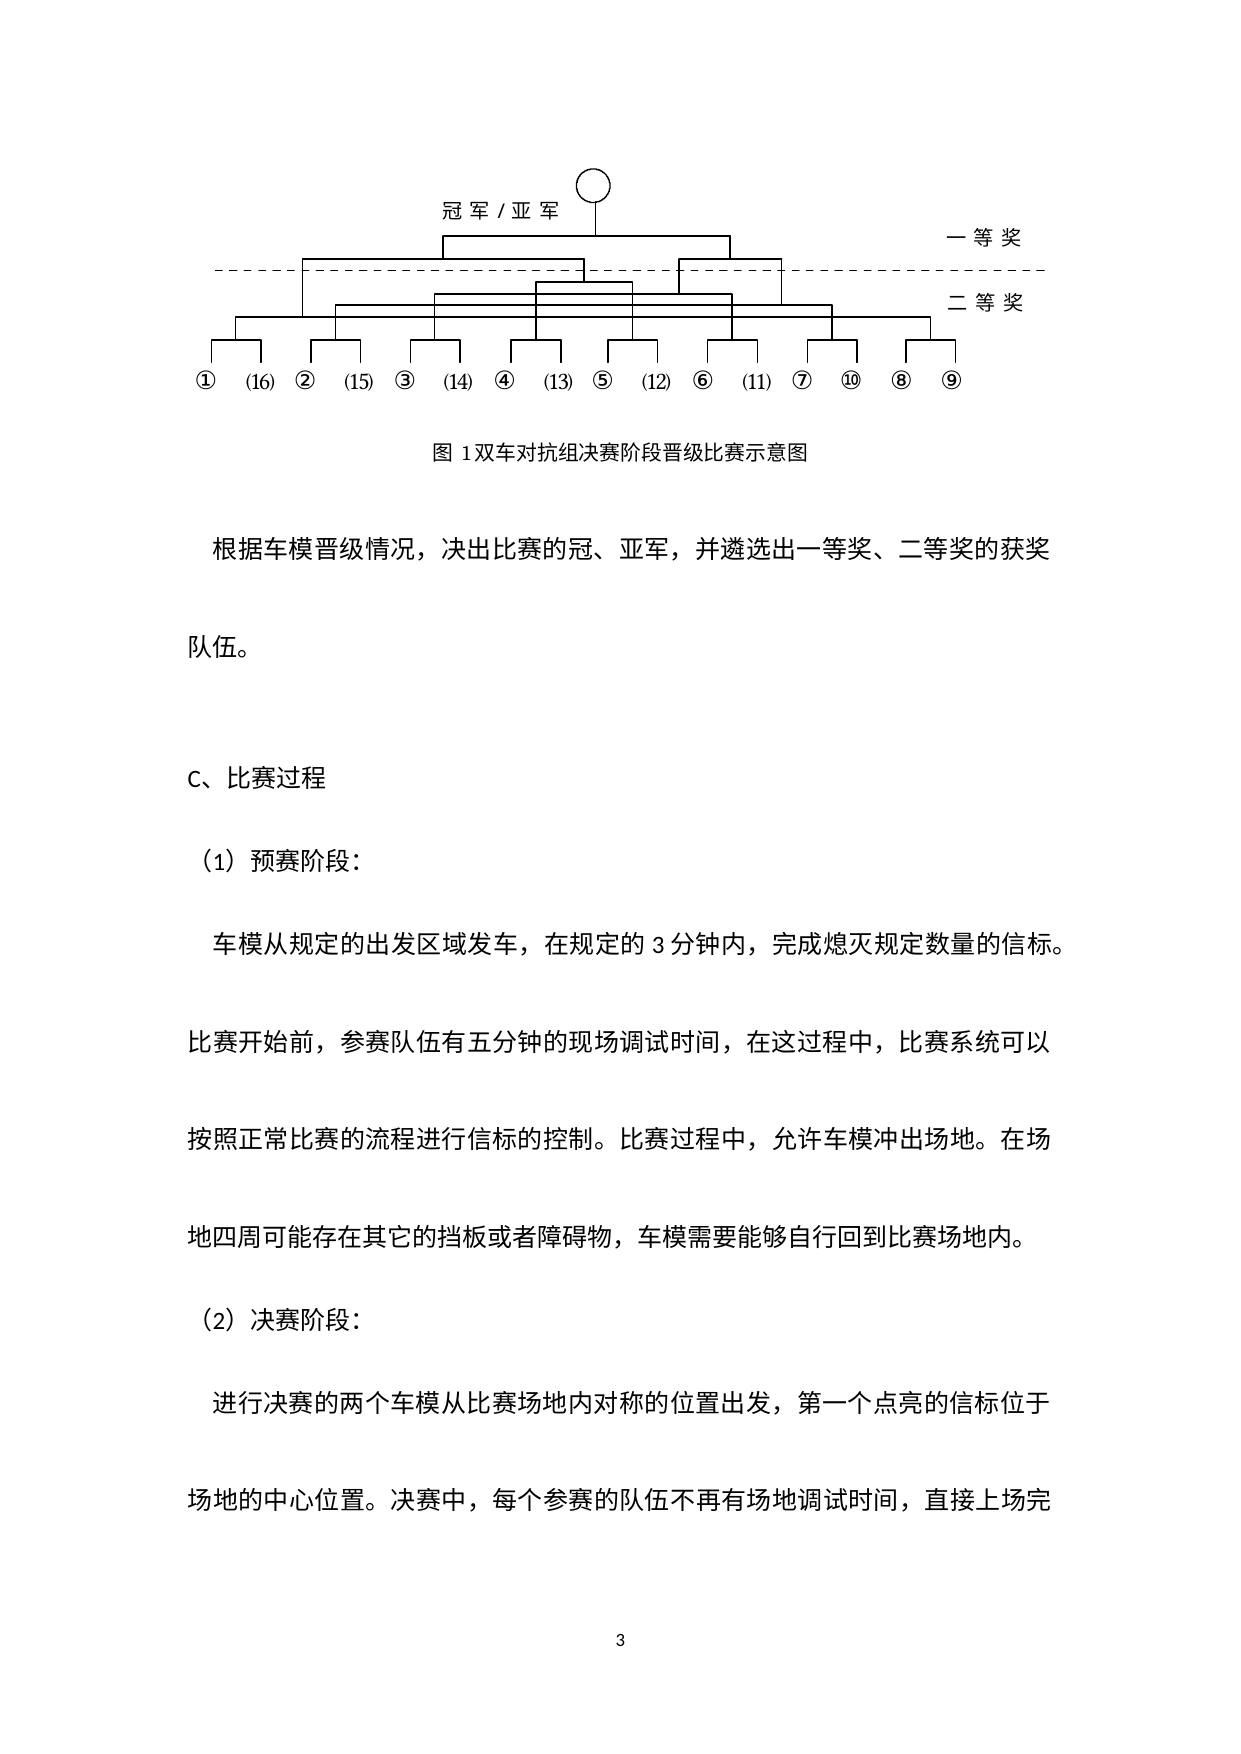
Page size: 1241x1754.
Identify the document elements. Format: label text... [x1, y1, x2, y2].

text （2）决赛阶段： [187, 1286, 1053, 1351]
text C、比赛过程 [187, 744, 1053, 809]
text 根据车模晋级情况，决出比赛的冠、亚军，并遴选出一等奖、二等奖的获奖队伍。 [187, 516, 1053, 678]
text 图 1 双车对抗组决赛阶段晋级比赛示意图 [187, 435, 1053, 468]
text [187, 1369, 1053, 1531]
text 车模从规定的出发区域发车，在规定的3分钟内，完成熄灭规定数量的信标。比赛开始前，参赛队伍有五分钟的现场调试时间，在这过程中，比赛系统可以按照正常比赛的流程进行信标的控制。比赛过程中，允许车模冲出场地。在场地四周可能存在其它的挡板或者障碍物，车模需要能够自行回到比赛场地内。 [187, 910, 1053, 1268]
text （1）预赛阶段： [187, 827, 1053, 892]
